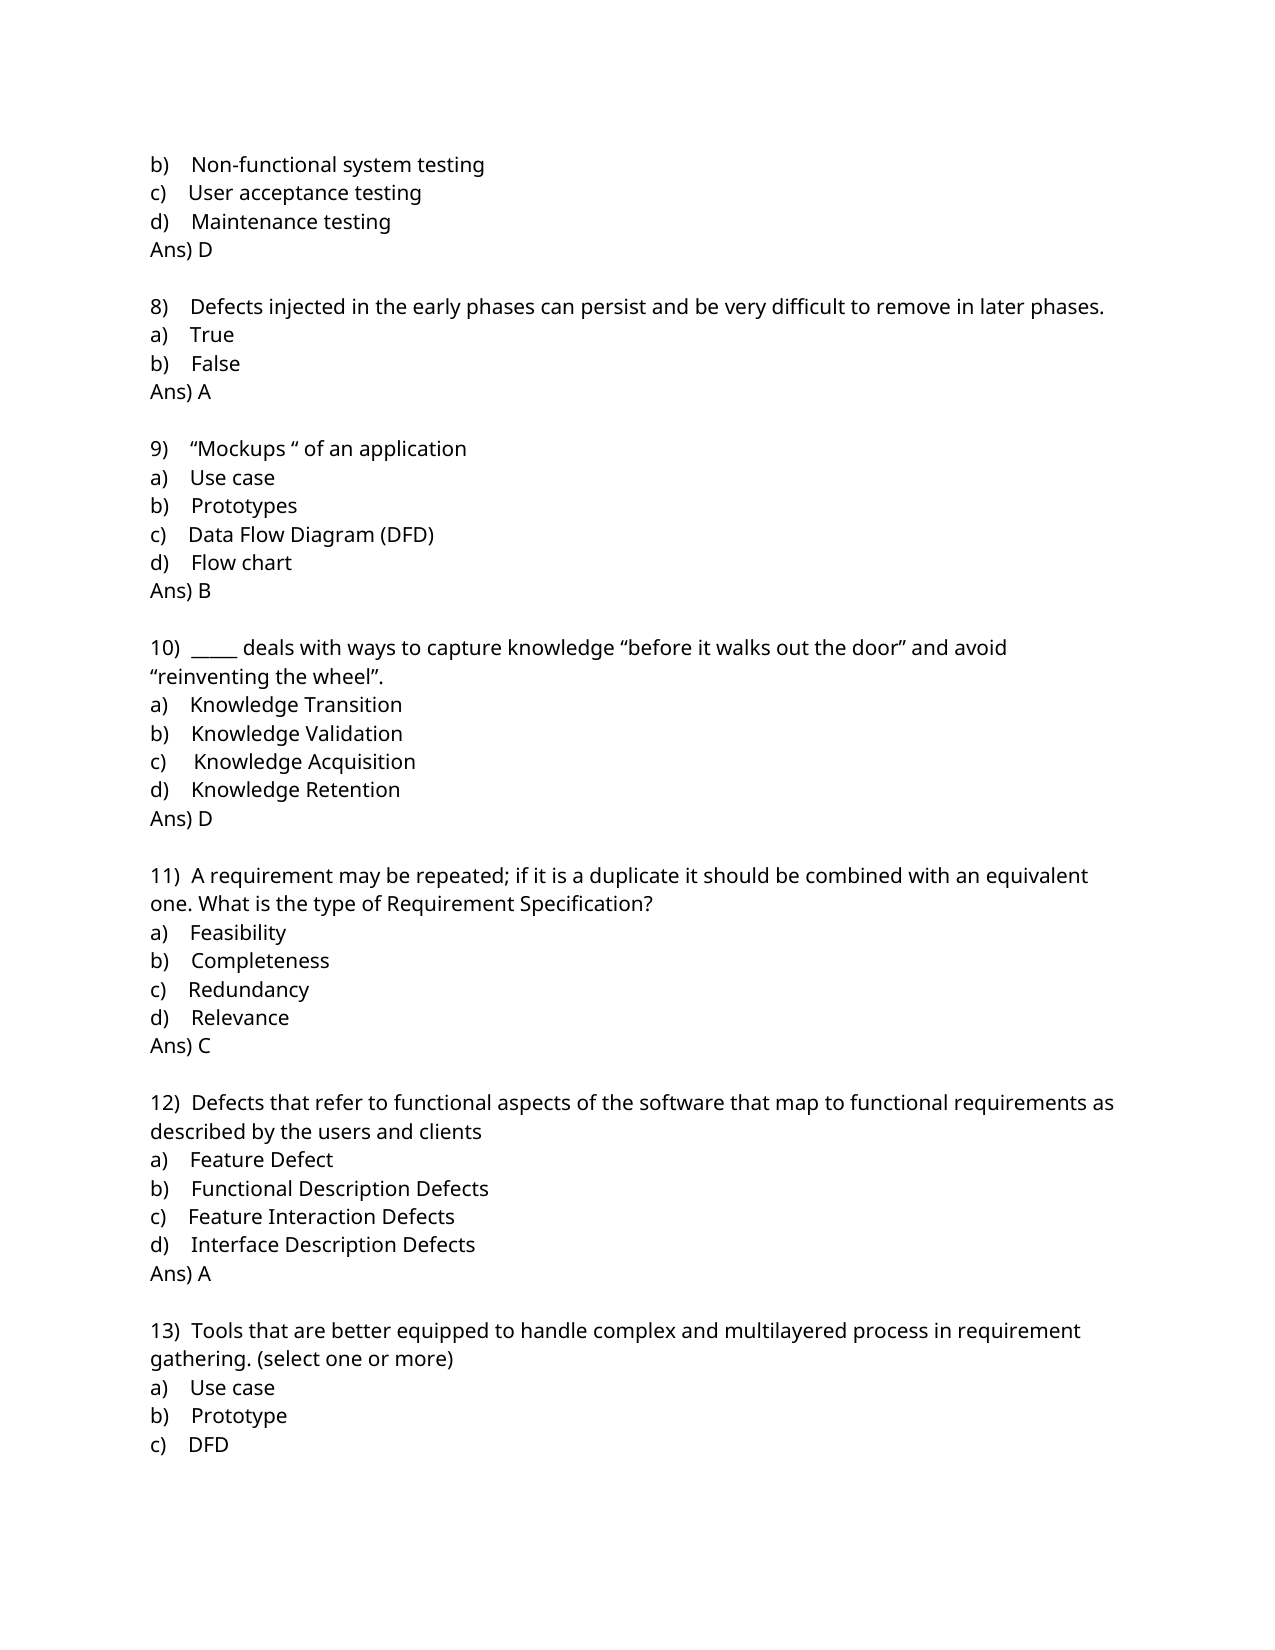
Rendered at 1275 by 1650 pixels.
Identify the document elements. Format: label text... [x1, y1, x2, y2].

text 9) “Mockups “ of an application a) Use case b) Prototypes c) Data Flow Diagram (DFD) d) Flow chart Ans) B [150, 406, 1125, 605]
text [150, 1316, 1125, 1458]
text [150, 150, 1125, 264]
text 12) Defects that refer to functional aspects of the software that map to functional requirements as described by the users and clients a) Feature Defect b) Functional Description Defects c) Feature Interaction Defects d) Interface Description Defects Ans) A [150, 1060, 1125, 1287]
text 11) A requirement may be repeated; if it is a duplicate it should be combined with an equivalent one. What is the type of Requirement Specification? a) Feasibility b) Completeness c) Redundancy d) Relevance Ans) C [150, 861, 1125, 1060]
text 8) Defects injected in the early phases can persist and be very difficult to remove in later phases. a) True b) False Ans) A [150, 292, 1125, 406]
text 10) _____ deals with ways to capture knowledge “before it walks out the door” and avoid “reinventing the wheel”. a) Knowledge Transition b) Knowledge Validation c) Knowledge Acquisition d) Knowledge Retention Ans) D [150, 605, 1125, 861]
